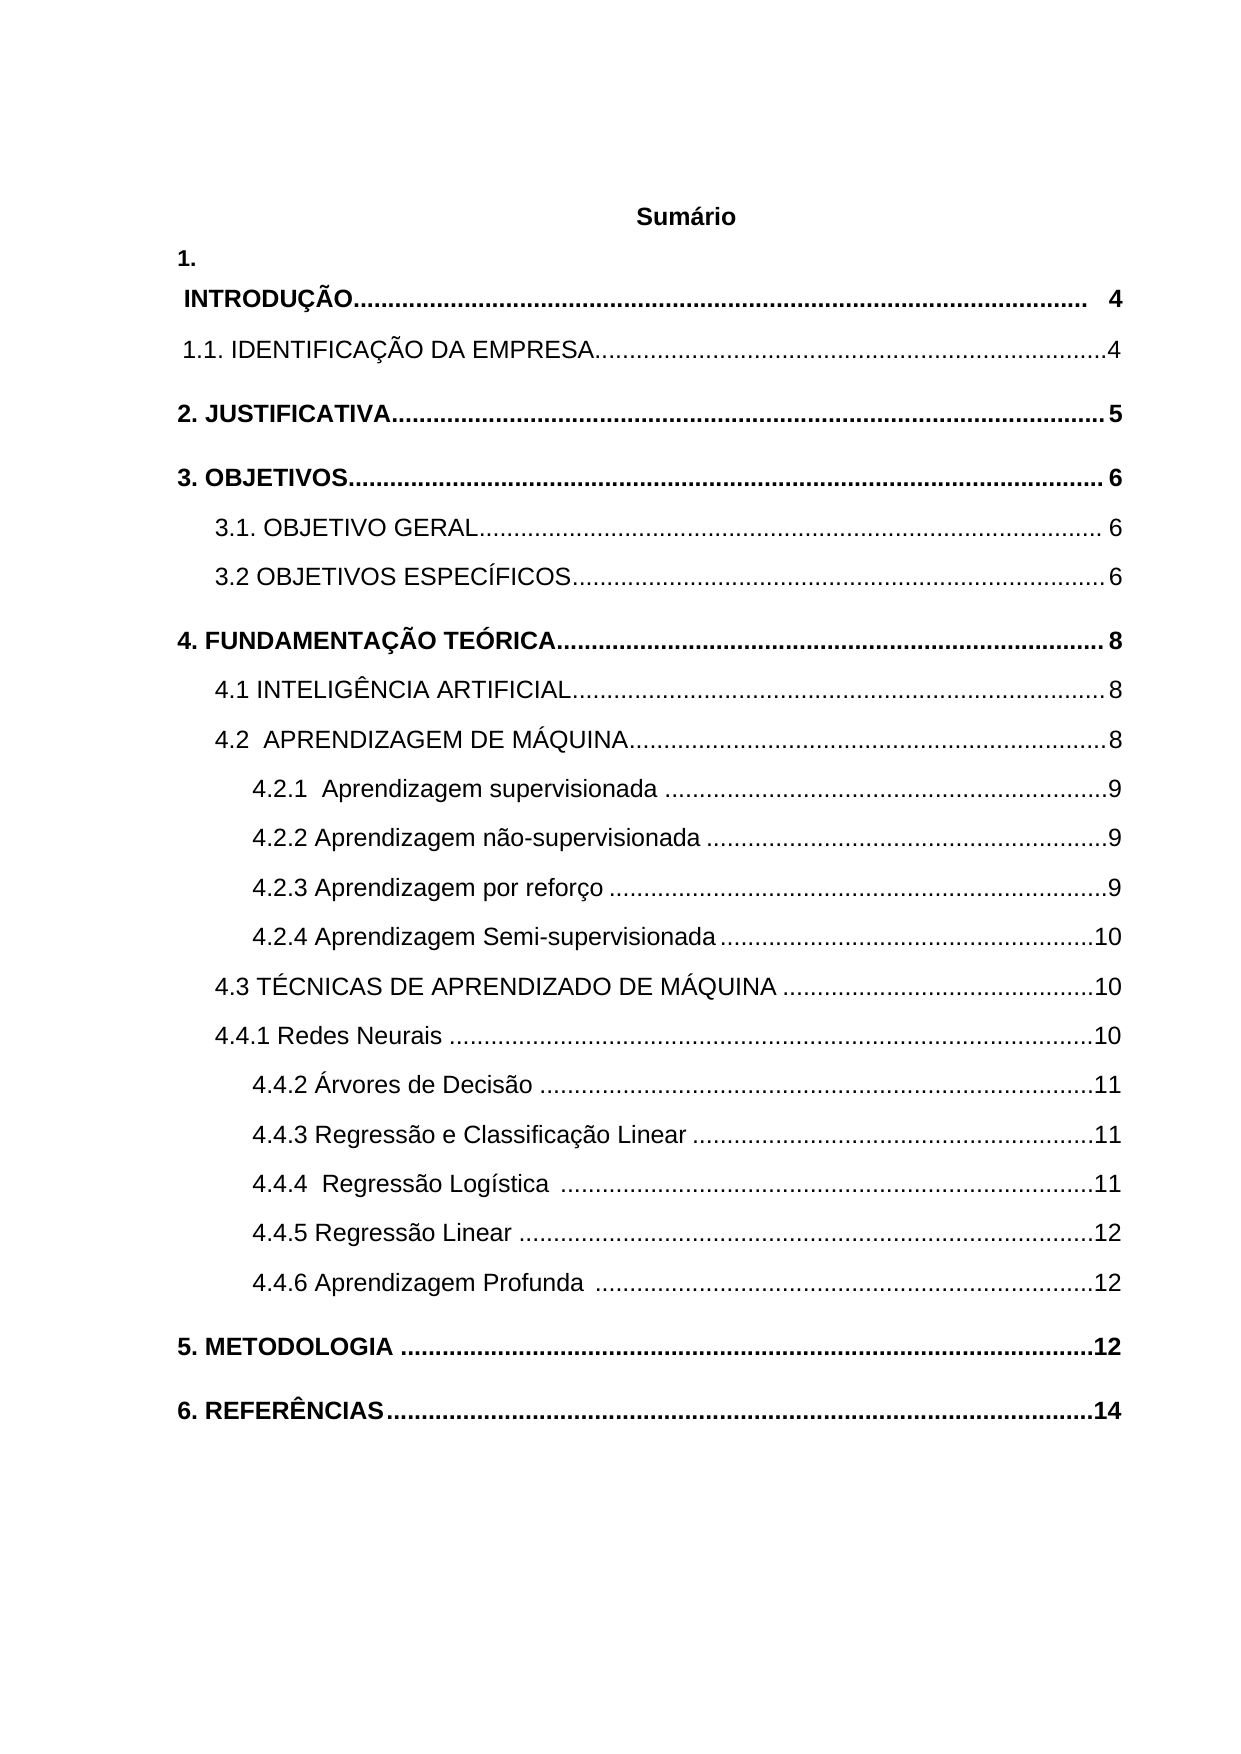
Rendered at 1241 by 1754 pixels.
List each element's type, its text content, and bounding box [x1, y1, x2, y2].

text Sumário [250, 202, 1122, 231]
